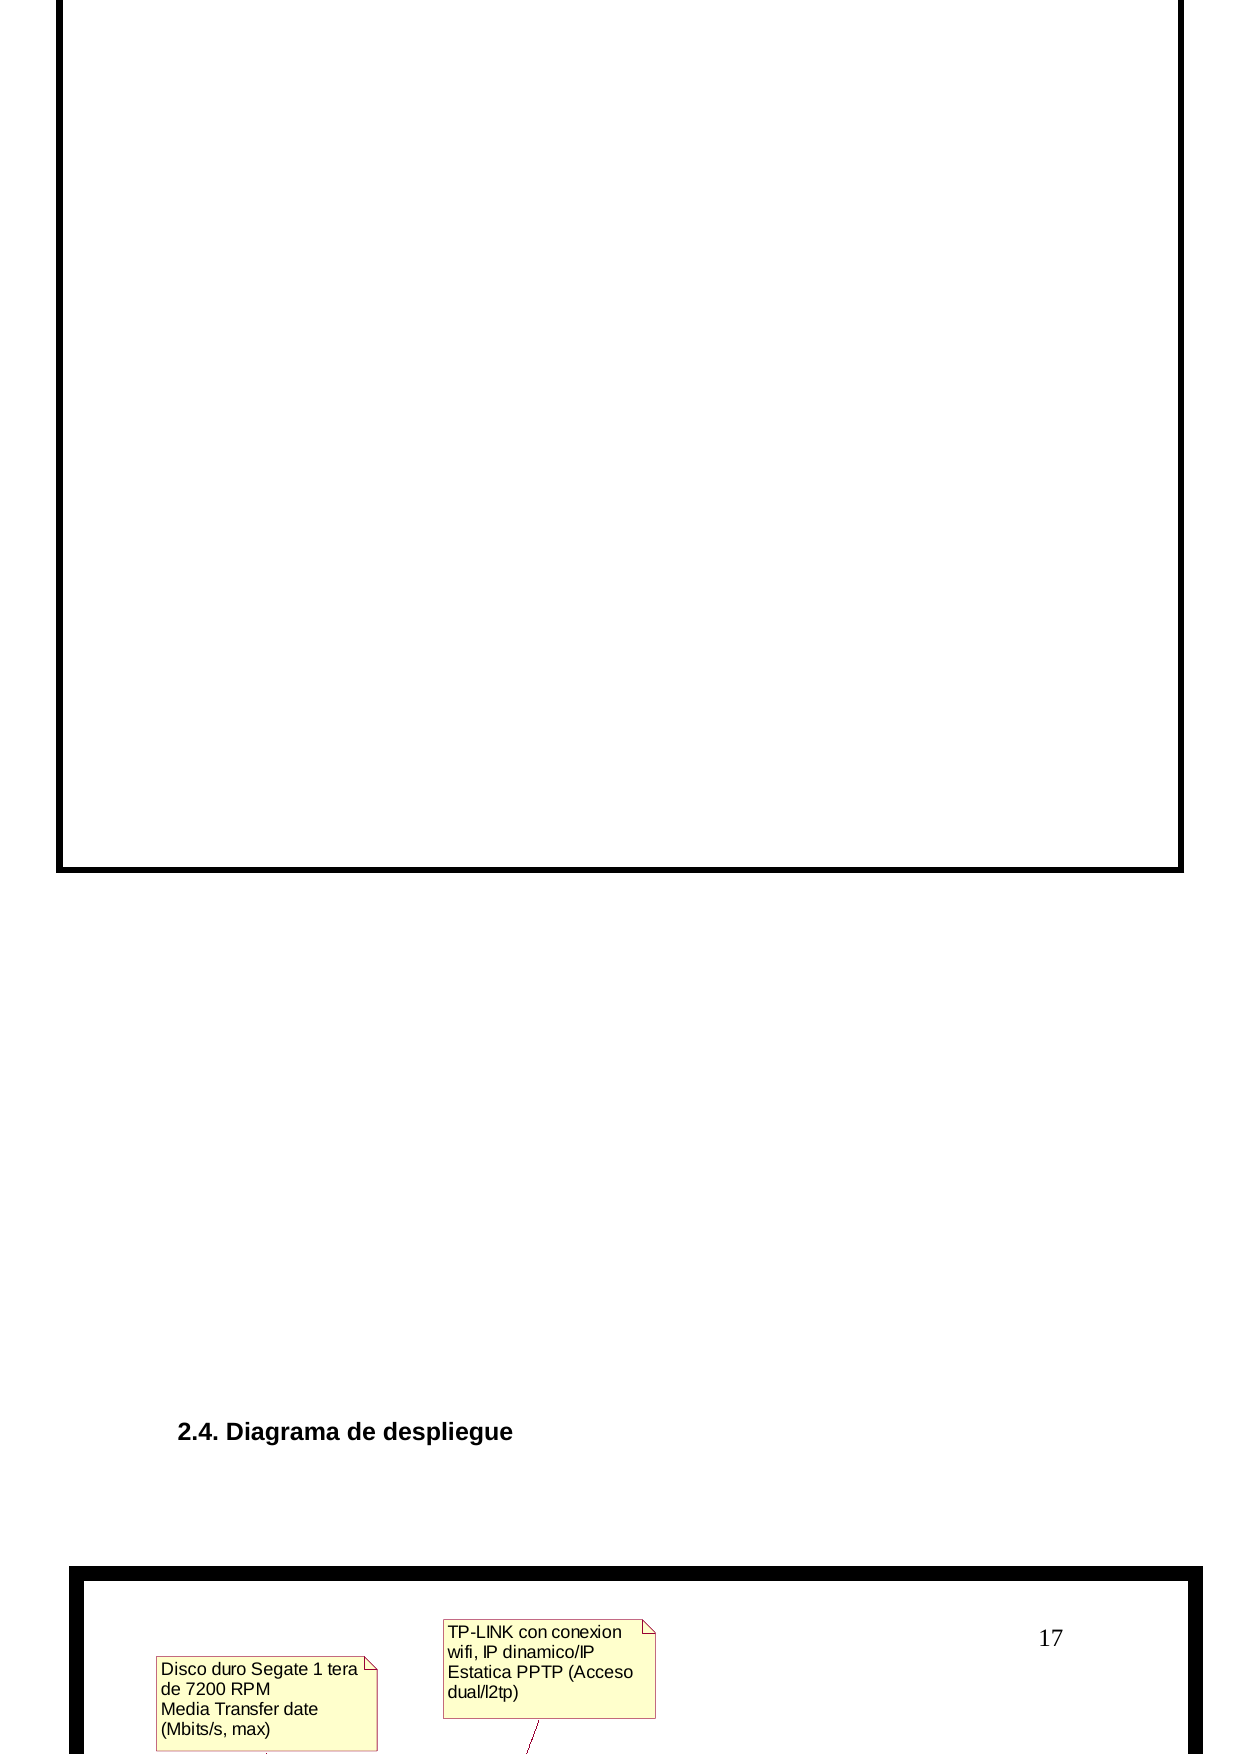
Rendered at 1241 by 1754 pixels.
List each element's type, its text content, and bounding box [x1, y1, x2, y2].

subtitle 2.4. Diagrama de despliegue [177, 1417, 1063, 1446]
